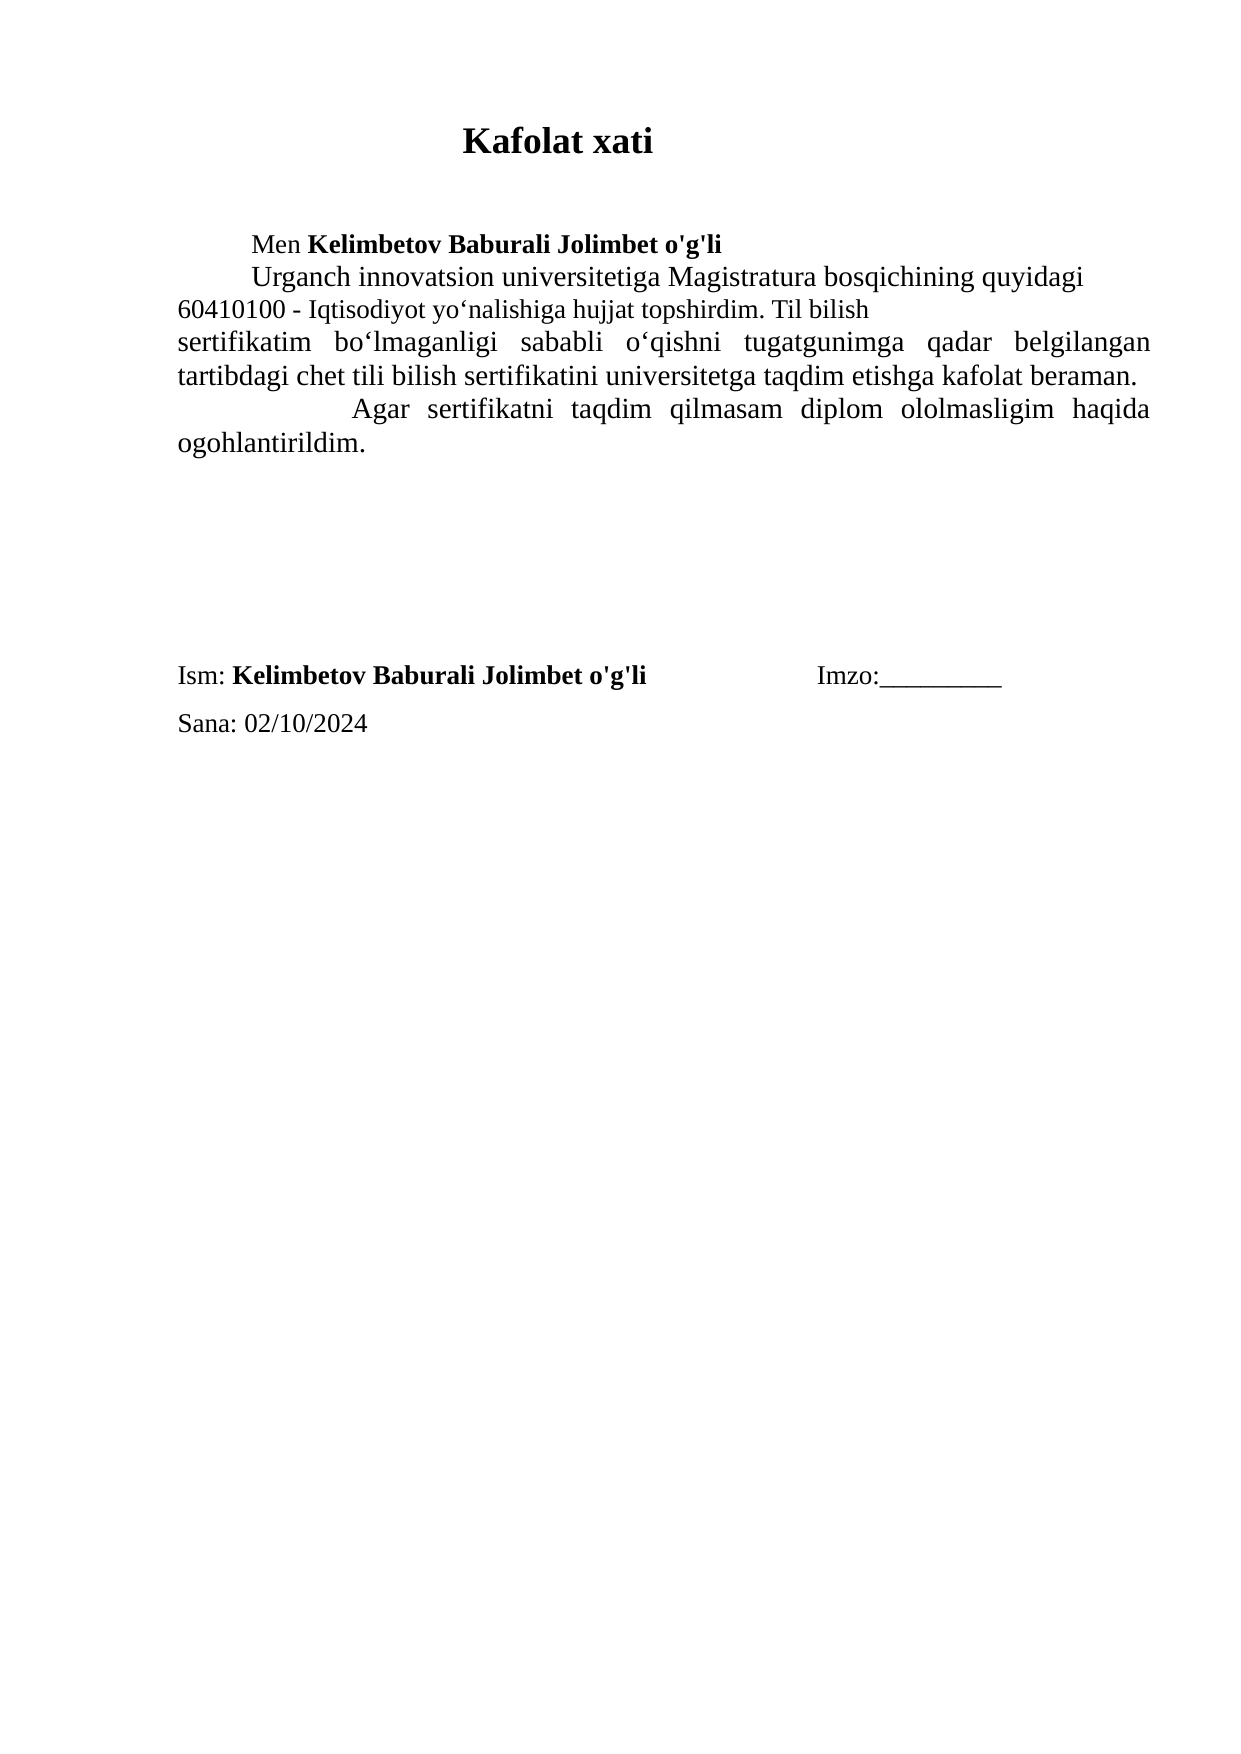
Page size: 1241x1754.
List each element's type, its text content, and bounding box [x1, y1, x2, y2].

text Agar sertifikatni taqdim qilmasam diplom ololmasligim haqida ogohlantirildim. [177, 391, 1152, 458]
text Kafolat xati [177, 118, 1152, 161]
text sertifikatim bo‘lmaganligi sababli o‘qishni tugatgunimga qadar belgilangan tartibdagi chet tili bilish sertifikatini universitetga taqdim etishga kafolat beraman. [177, 324, 1152, 391]
text Ism: Kelimbetov Baburali Jolimbet o'g'li Imzo:_________ [177, 659, 1152, 690]
text Men Kelimbetov Baburali Jolimbet o'g'li [177, 228, 1152, 259]
text Sana: 02/10/2024 [177, 707, 1152, 738]
text 60410100 - Iqtisodiyot yo‘nalishiga hujjat topshirdim. Til bilish [177, 293, 1152, 324]
text Urganch innovatsion universitetiga Magistratura bosqichining quyidagi [177, 259, 1152, 293]
